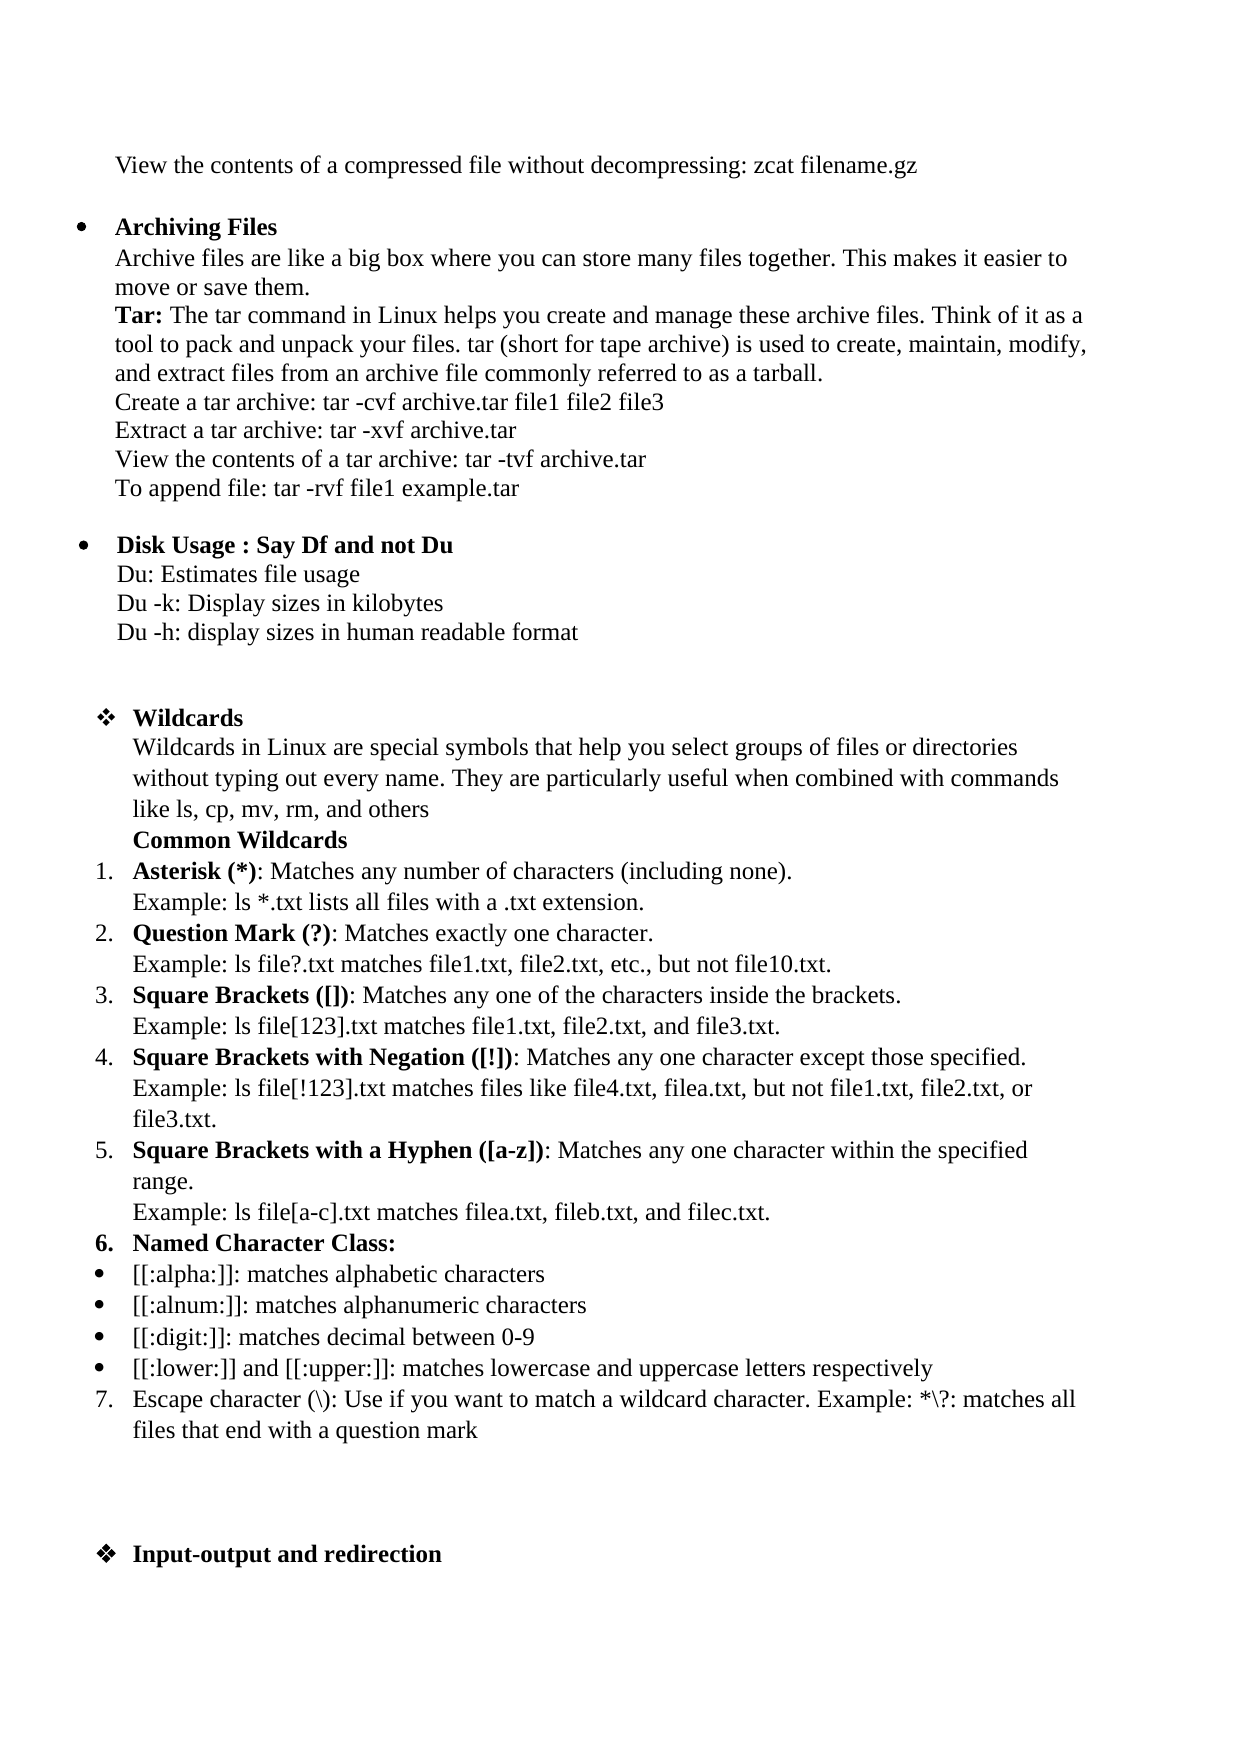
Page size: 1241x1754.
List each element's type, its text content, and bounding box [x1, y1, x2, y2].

list View the contents of a tar archive: tar -tvf archive.tar [114, 444, 1090, 473]
list Create a tar archive: tar -cvf archive.tar file1 file2 file3 [114, 387, 1090, 416]
list Input-output and redirection [95, 1539, 1090, 1568]
list Example: ls file[a-c].txt matches filea.txt, fileb.txt, and filec.txt. [132, 1197, 1090, 1226]
list Example: ls file[123].txt matches file1.txt, file2.txt, and file3.txt. [132, 1011, 1090, 1040]
list Example: ls file[!123].txt matches files like file4.txt, filea.txt, but not file1.txt, file2.txt, or file3.txt. [132, 1073, 1090, 1133]
list [[:alnum:]]: matches alphanumeric characters [95, 1291, 1090, 1319]
list Wildcards in Linux are special symbols that help you select groups of files or directories without typing out every name. They are particularly useful when combined with commands like ls, cp, mv, rm, and others [132, 732, 1090, 823]
list Tar: The tar command in Linux helps you create and manage these archive files. Think of it as a tool to pack and unpack your files. tar (short for tape archive) is used to create, maintain, modify, and extract files from an archive file commonly referred to as a tarball. [114, 301, 1090, 387]
list Extract a tar archive: tar -xvf archive.tar [114, 416, 1090, 444]
list Du -h: display sizes in human readable format [117, 617, 1090, 646]
list Example: ls *.txt lists all files with a .txt extension. [132, 887, 1090, 916]
list Square Brackets with a Hyphen ([a-z]): Matches any one character within the specified range. [95, 1135, 1090, 1195]
list Named Character Class: [95, 1228, 1090, 1257]
list Asterisk (*): Matches any number of characters (including none). [95, 856, 1090, 885]
list Du -k: Display sizes in kilobytes [117, 588, 1090, 617]
list Question Mark (?): Matches exactly one character. [95, 918, 1090, 947]
list [[:lower:]] and [[:upper:]]: matches lowercase and uppercase letters respectively [95, 1353, 1090, 1381]
list Square Brackets with Negation ([!]): Matches any one character except those specified. [95, 1042, 1090, 1071]
list Du: Estimates file usage [117, 559, 1090, 588]
list View the contents of a compressed file without decompressing: zcat filename.gz [114, 150, 1090, 179]
list Wildcards [95, 703, 1090, 732]
list Archiving Files [77, 212, 1090, 241]
list Square Brackets ([]): Matches any one of the characters inside the brackets. [95, 980, 1090, 1009]
list Archive files are like a big box where you can store many files together. This makes it easier to move or save them. [114, 243, 1090, 301]
list Example: ls file?.txt matches file1.txt, file2.txt, etc., but not file10.txt. [132, 949, 1090, 978]
list [[:digit:]]: matches decimal between 0-9 [95, 1322, 1090, 1350]
list Disk Usage : Say Df and not Du [79, 531, 1090, 559]
list To append file: tar -rvf file1 example.tar [114, 473, 1090, 502]
list Escape character (\): Use if you want to match a wildcard character. Example: *\?: matches all files that end with a question mark [95, 1384, 1090, 1443]
list Common Wildcards [132, 825, 1090, 854]
list [[:alpha:]]: matches alphabetic characters [95, 1259, 1090, 1288]
